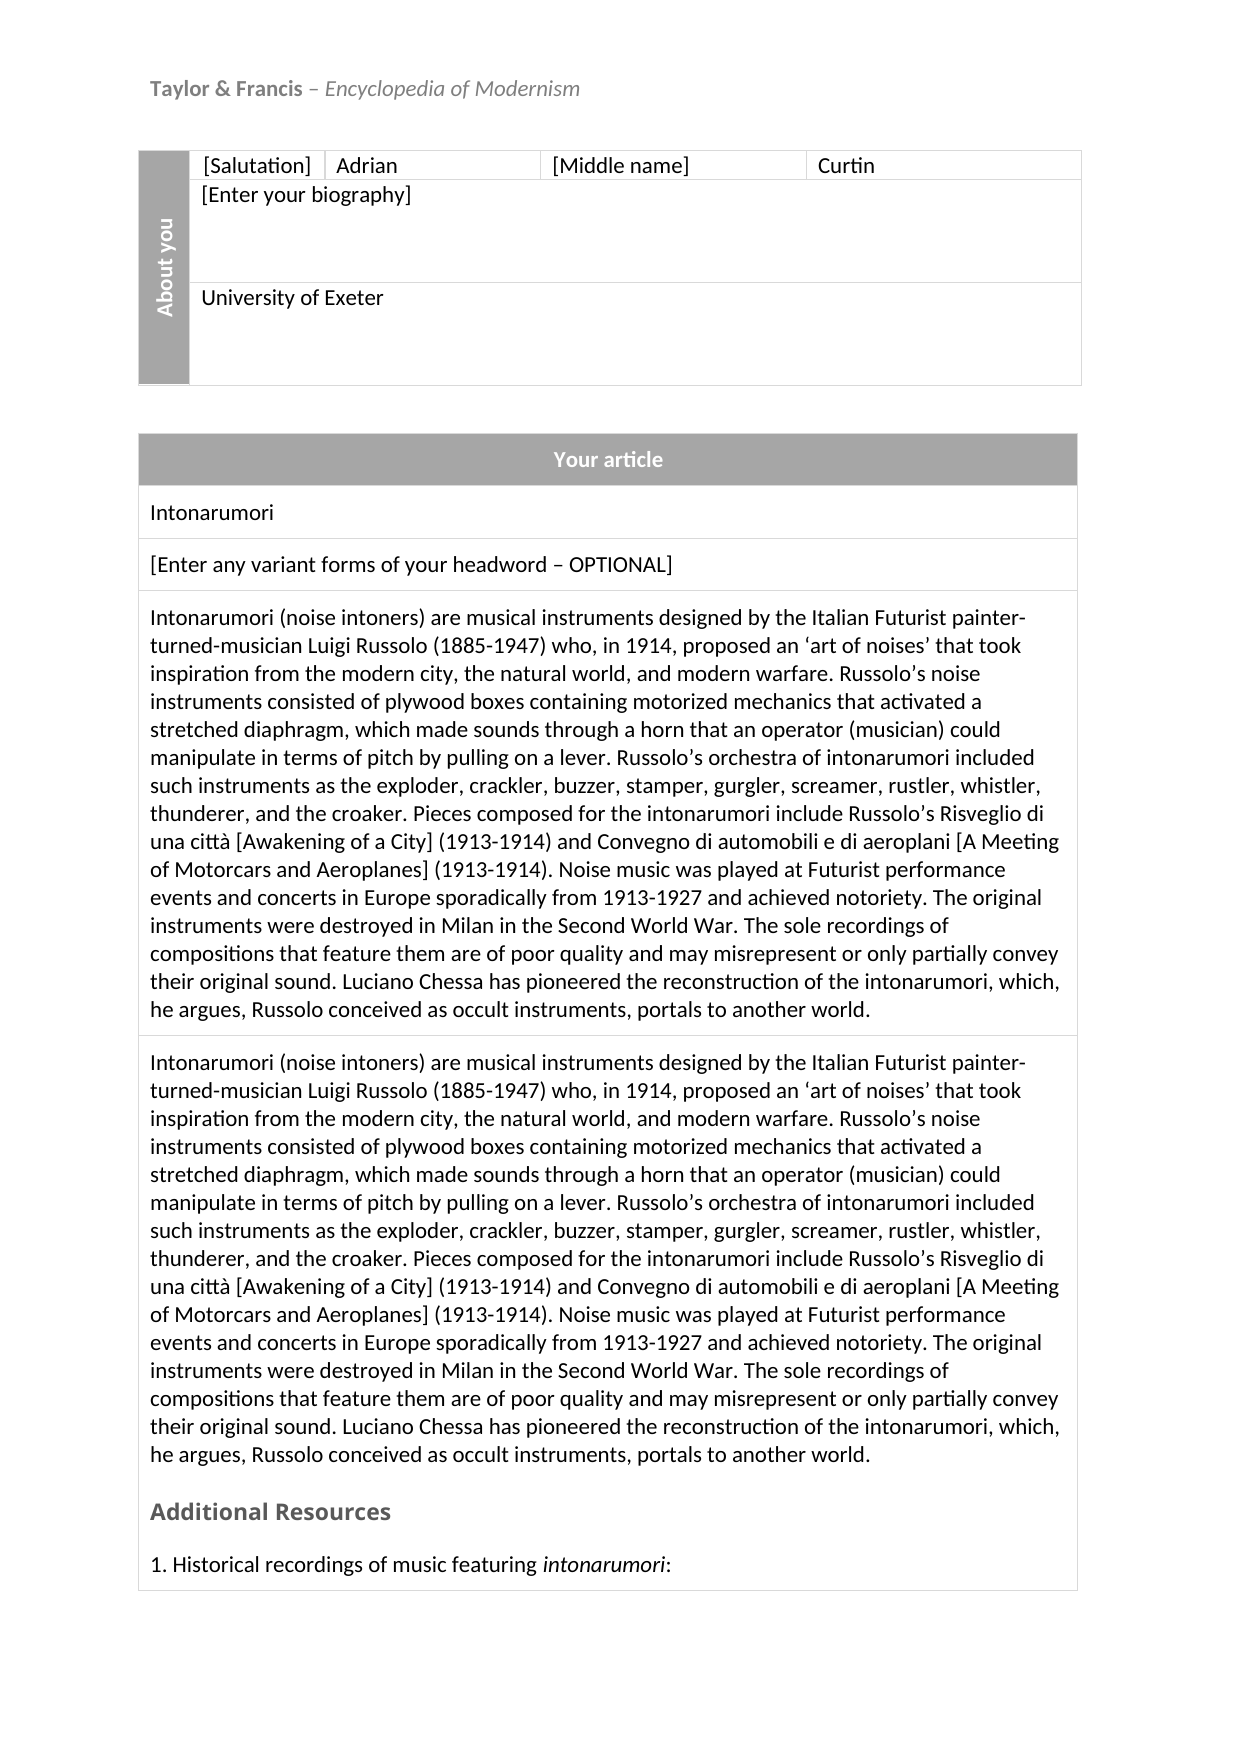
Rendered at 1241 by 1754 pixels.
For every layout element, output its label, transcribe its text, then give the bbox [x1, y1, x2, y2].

table_header About you [139, 151, 189, 384]
table_header Your article [139, 434, 1077, 485]
